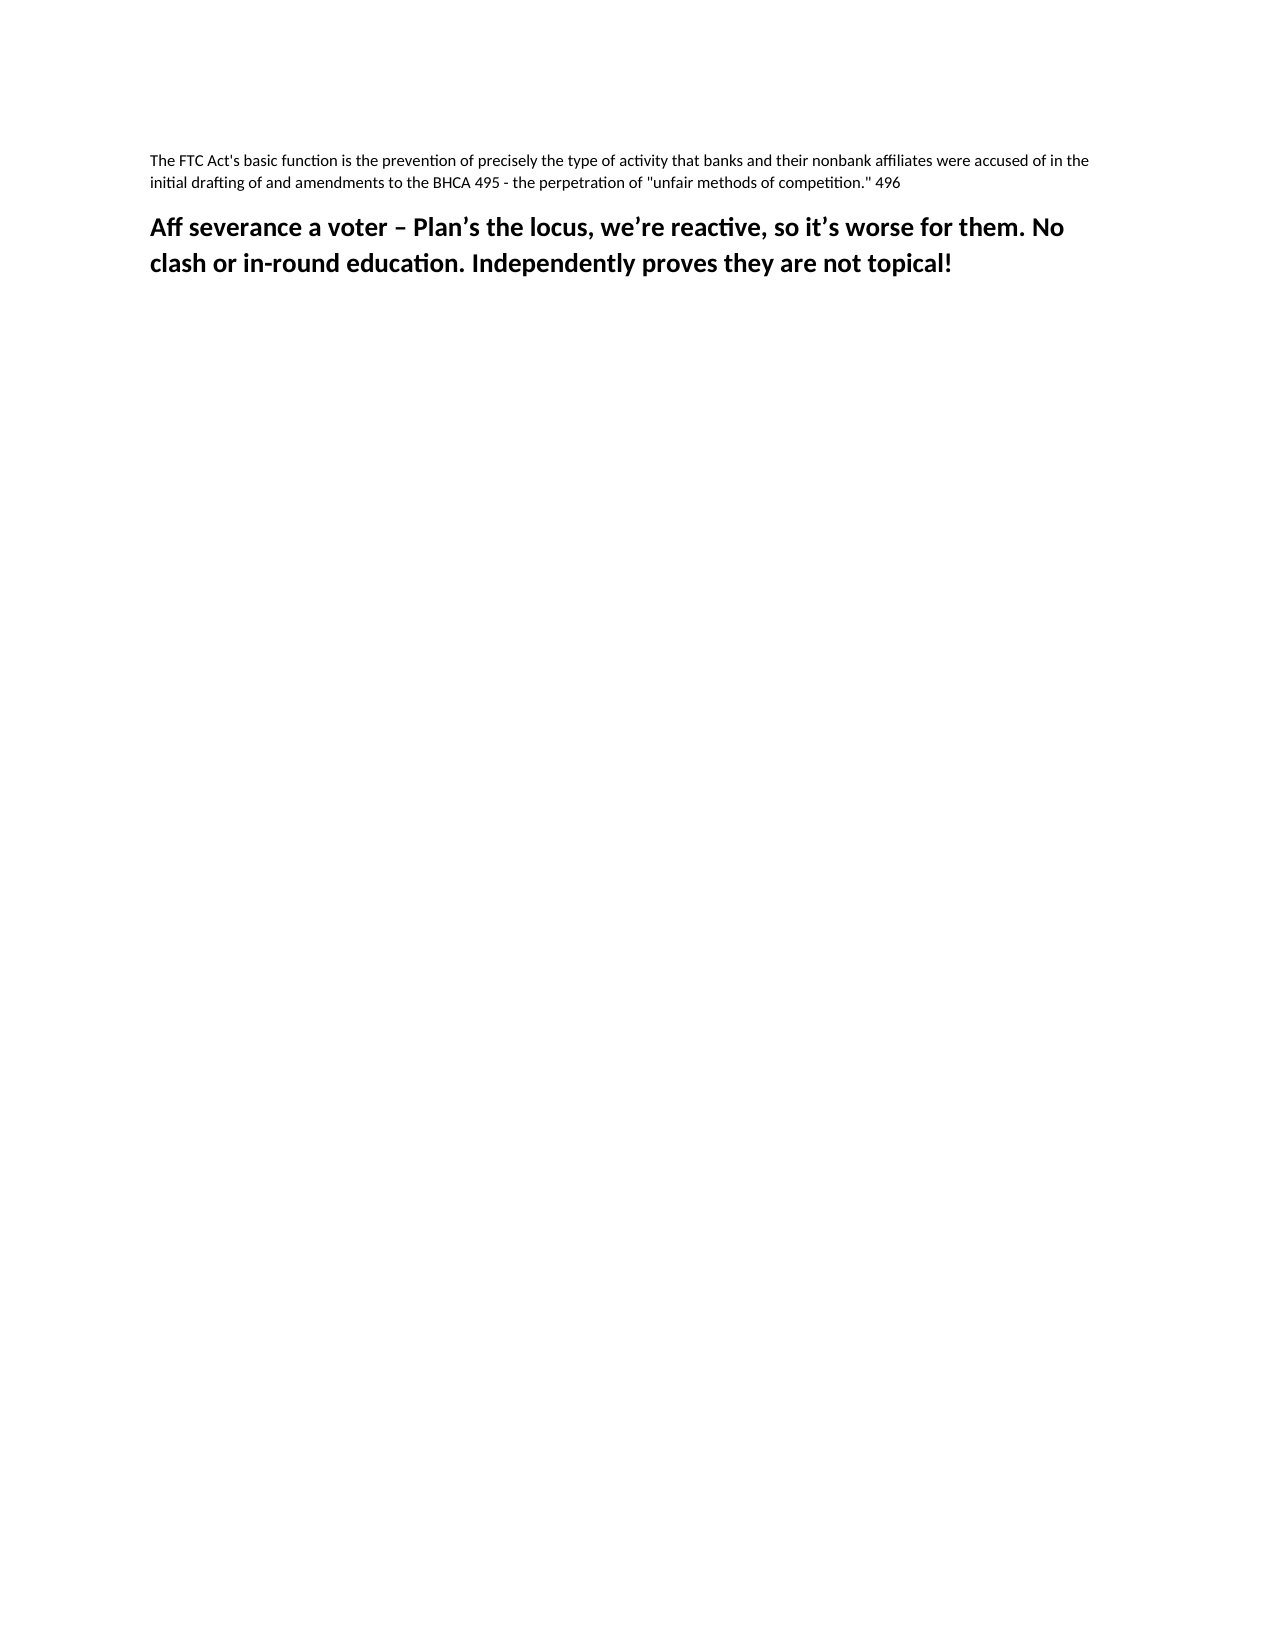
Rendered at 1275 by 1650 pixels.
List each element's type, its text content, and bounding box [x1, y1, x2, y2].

text Aff severance a voter – Plan’s the locus, we’re reactive, so it’s worse for them. No clash or in-round education. Independently proves they are not topical! [150, 210, 1125, 279]
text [150, 150, 1125, 192]
